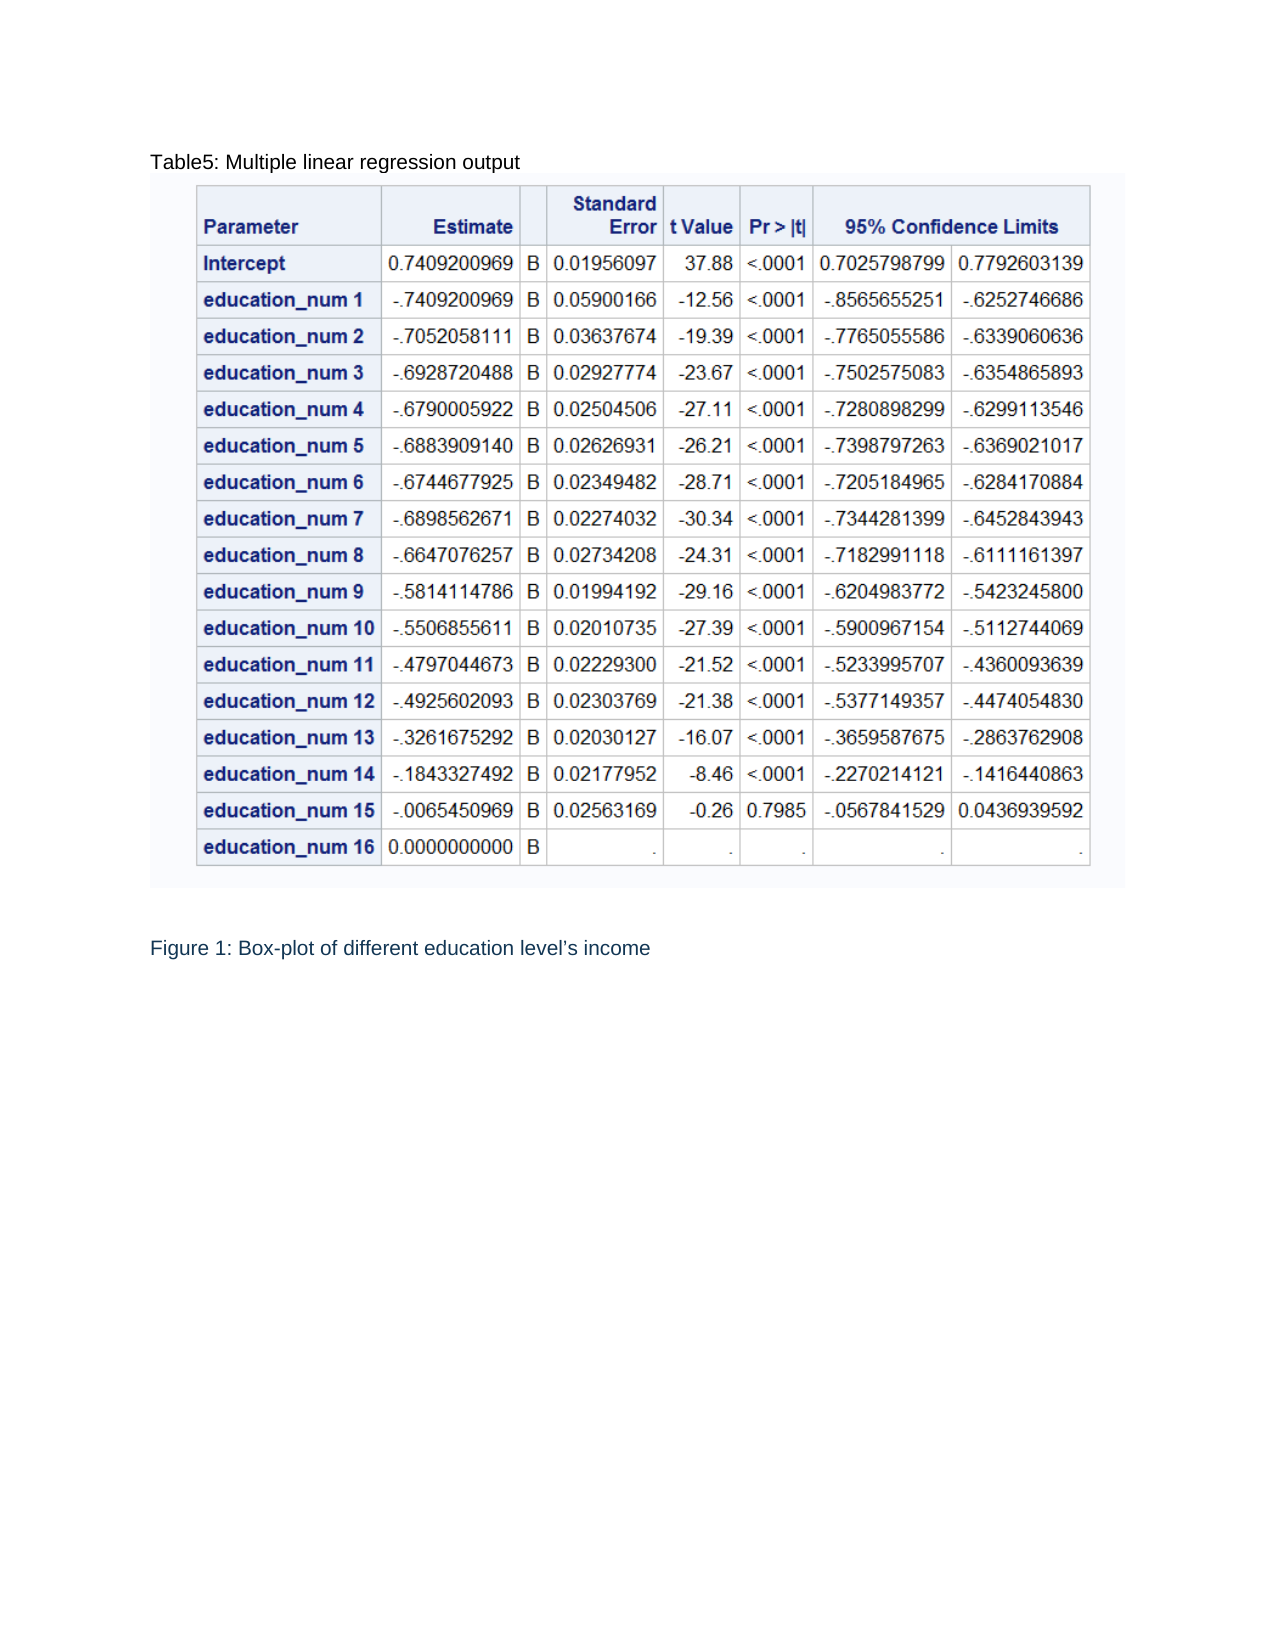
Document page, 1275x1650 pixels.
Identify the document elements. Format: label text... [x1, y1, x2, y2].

text Table5: Multiple linear regression output [150, 150, 1125, 173]
text Figure 1: Box-plot of different education level’s income [150, 936, 1125, 960]
picture [150, 173, 1125, 888]
